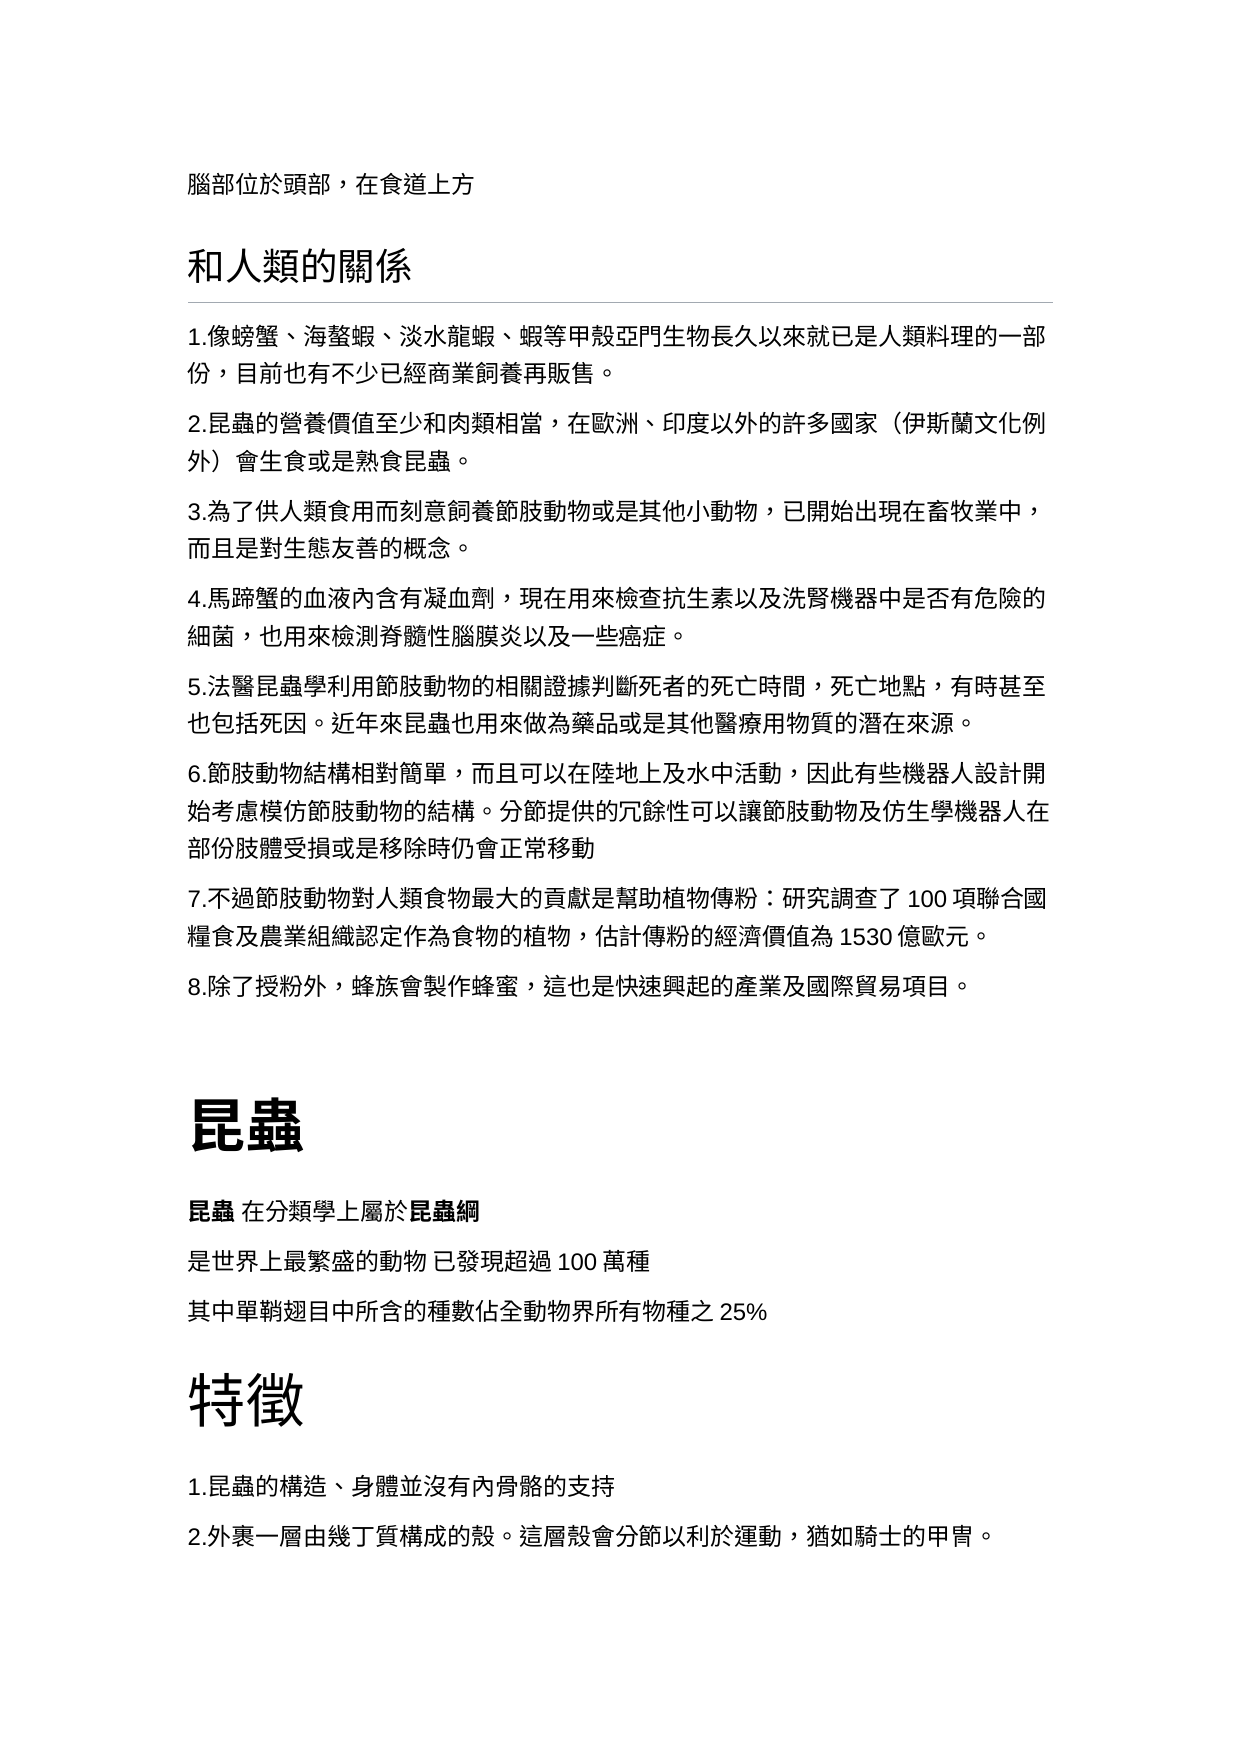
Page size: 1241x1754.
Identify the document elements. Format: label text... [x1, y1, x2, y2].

text 昆蟲 在分類學上屬於昆蟲綱 [187, 1191, 1053, 1228]
text 7.不過節肢動物對人類食物最大的貢獻是幫助植物傳粉：研究調查了100項聯合國糧食及農業組織認定作為食物的植物，估計傳粉的經濟價值為1530億歐元。 [187, 878, 1053, 953]
text 2.外裹一層由幾丁質構成的殼。這層殼會分節以利於運動，猶如騎士的甲冑。 [187, 1516, 1053, 1553]
subtitle 和人類的關係 [187, 227, 1053, 303]
text 特徵 [187, 1341, 1053, 1453]
text 是世界上最繁盛的動物 已發現超過100萬種 [187, 1241, 1053, 1278]
text 腦部位於頭部，在食道上方 [187, 164, 1053, 202]
text 8.除了授粉外，蜂族會製作蜂蜜，這也是快速興起的產業及國際貿易項目。 [187, 966, 1053, 1003]
text 1.像螃蟹、海螯蝦、淡水龍蝦、蝦等甲殼亞門生物長久以來就已是人類料理的一部份，目前也有不少已經商業飼養再販售。 [187, 316, 1053, 391]
text 5.法醫昆蟲學利用節肢動物的相關證據判斷死者的死亡時間，死亡地點，有時甚至也包括死因。近年來昆蟲也用來做為藥品或是其他醫療用物質的潛在來源。 [187, 666, 1053, 741]
text 6.節肢動物結構相對簡單，而且可以在陸地上及水中活動，因此有些機器人設計開始考慮模仿節肢動物的結構。分節提供的冗餘性可以讓節肢動物及仿生學機器人在部份肢體受損或是移除時仍會正常移動 [187, 753, 1053, 866]
text 4.馬蹄蟹的血液內含有凝血劑，現在用來檢查抗生素以及洗腎機器中是否有危險的細菌，也用來檢測脊髓性腦膜炎以及一些癌症。 [187, 578, 1053, 653]
text 昆蟲 [187, 1066, 1053, 1178]
text 2.昆蟲的營養價值至少和肉類相當，在歐洲、印度以外的許多國家（伊斯蘭文化例外）會生食或是熟食昆蟲。 [187, 403, 1053, 478]
text 3.為了供人類食用而刻意飼養節肢動物或是其他小動物，已開始出現在畜牧業中，而且是對生態友善的概念。 [187, 491, 1053, 566]
text 其中單鞘翅目中所含的種數佔全動物界所有物種之25% [187, 1291, 1053, 1328]
text 1.昆蟲的構造、身體並沒有內骨骼的支持 [187, 1466, 1053, 1503]
